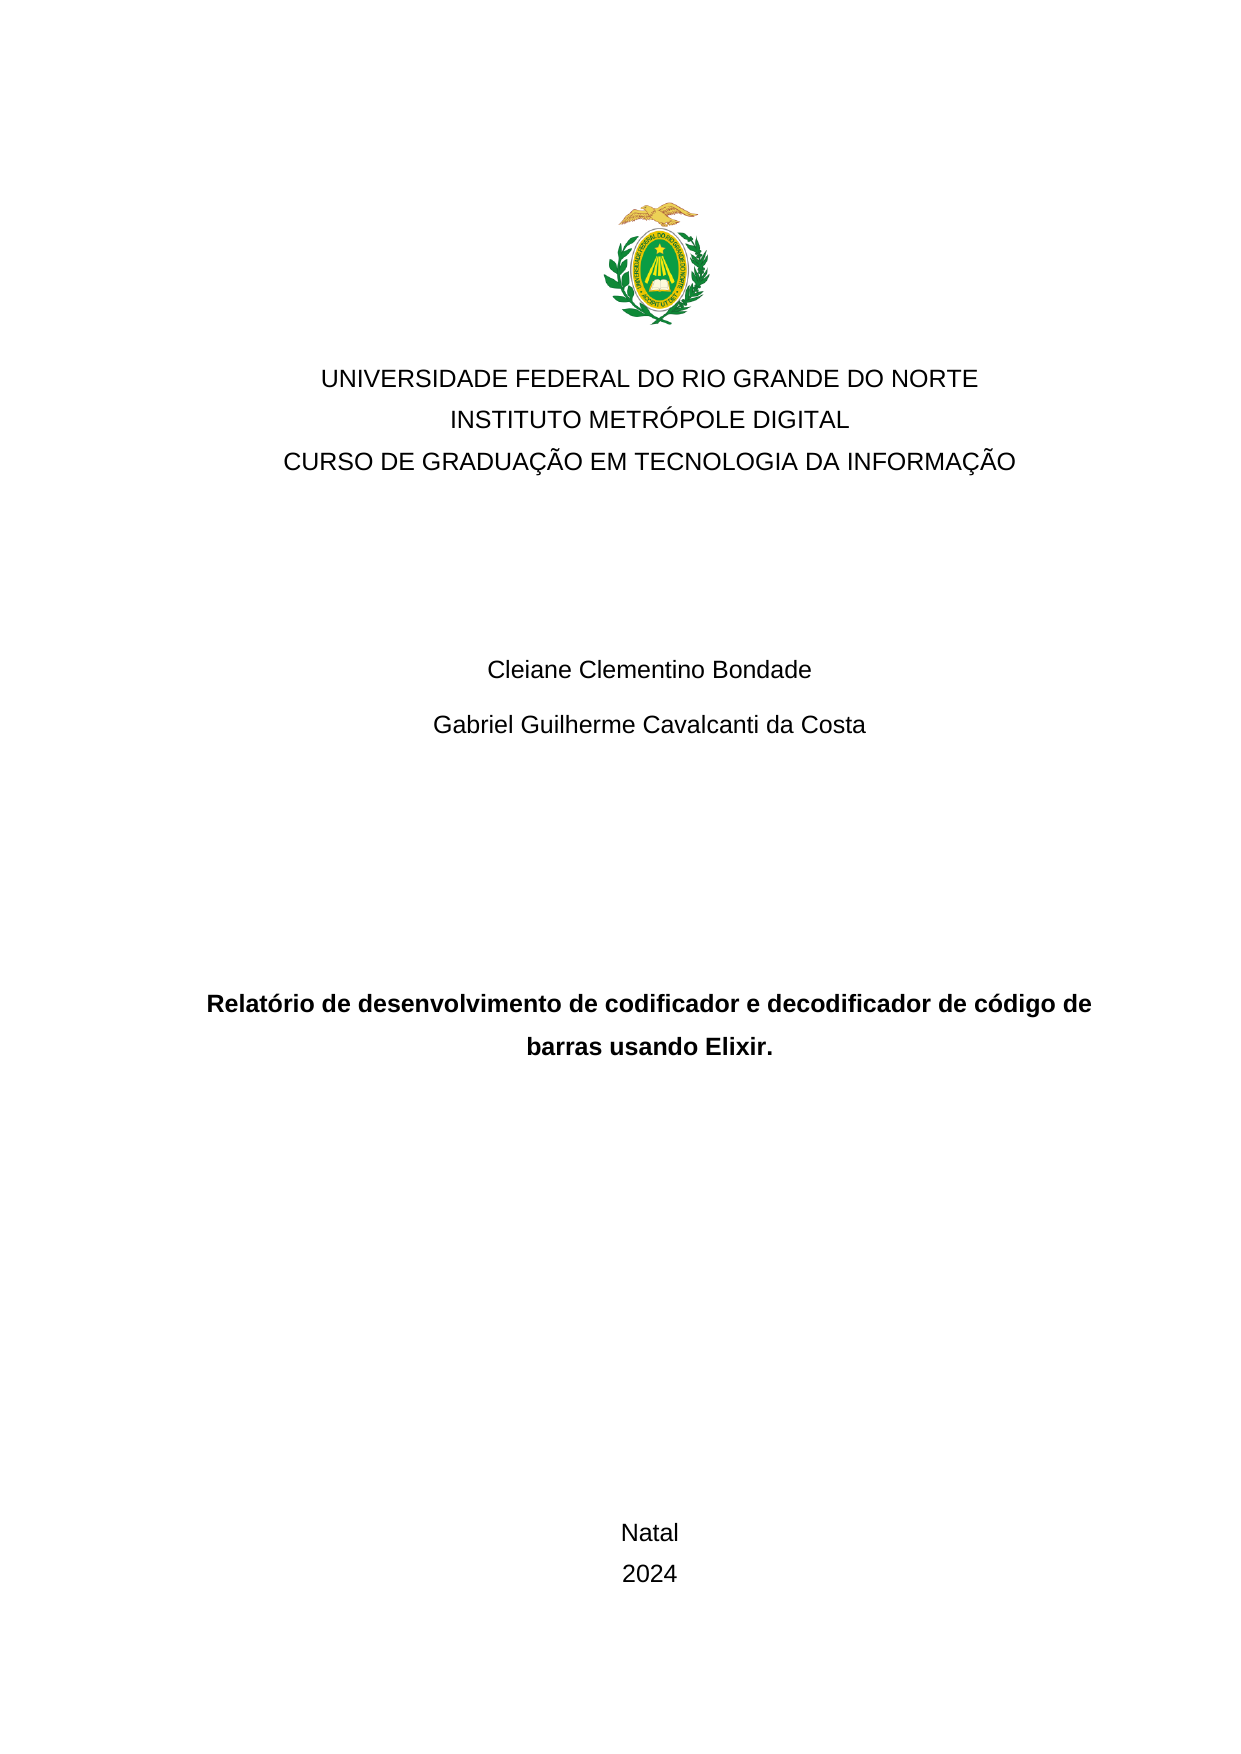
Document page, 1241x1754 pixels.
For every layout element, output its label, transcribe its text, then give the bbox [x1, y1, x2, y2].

text Relatório de desenvolvimento de codificador e decodificador de código de barras usando Elixir. [177, 988, 1122, 1060]
text CURSO DE GRADUAÇÃO EM TECNOLOGIA DA INFORMAÇÃO [177, 447, 1122, 475]
text Cleiane Clementino Bondade [177, 655, 1122, 683]
text Gabriel Guilherme Cavalcanti da Costa [177, 710, 1122, 739]
picture [591, 189, 723, 338]
text Natal [177, 1518, 1122, 1547]
text INSTITUTO METRÓPOLE DIGITAL [177, 405, 1122, 434]
text 2024 [177, 1559, 1122, 1588]
text UNIVERSIDADE FEDERAL DO RIO GRANDE DO NORTE [177, 364, 1122, 393]
